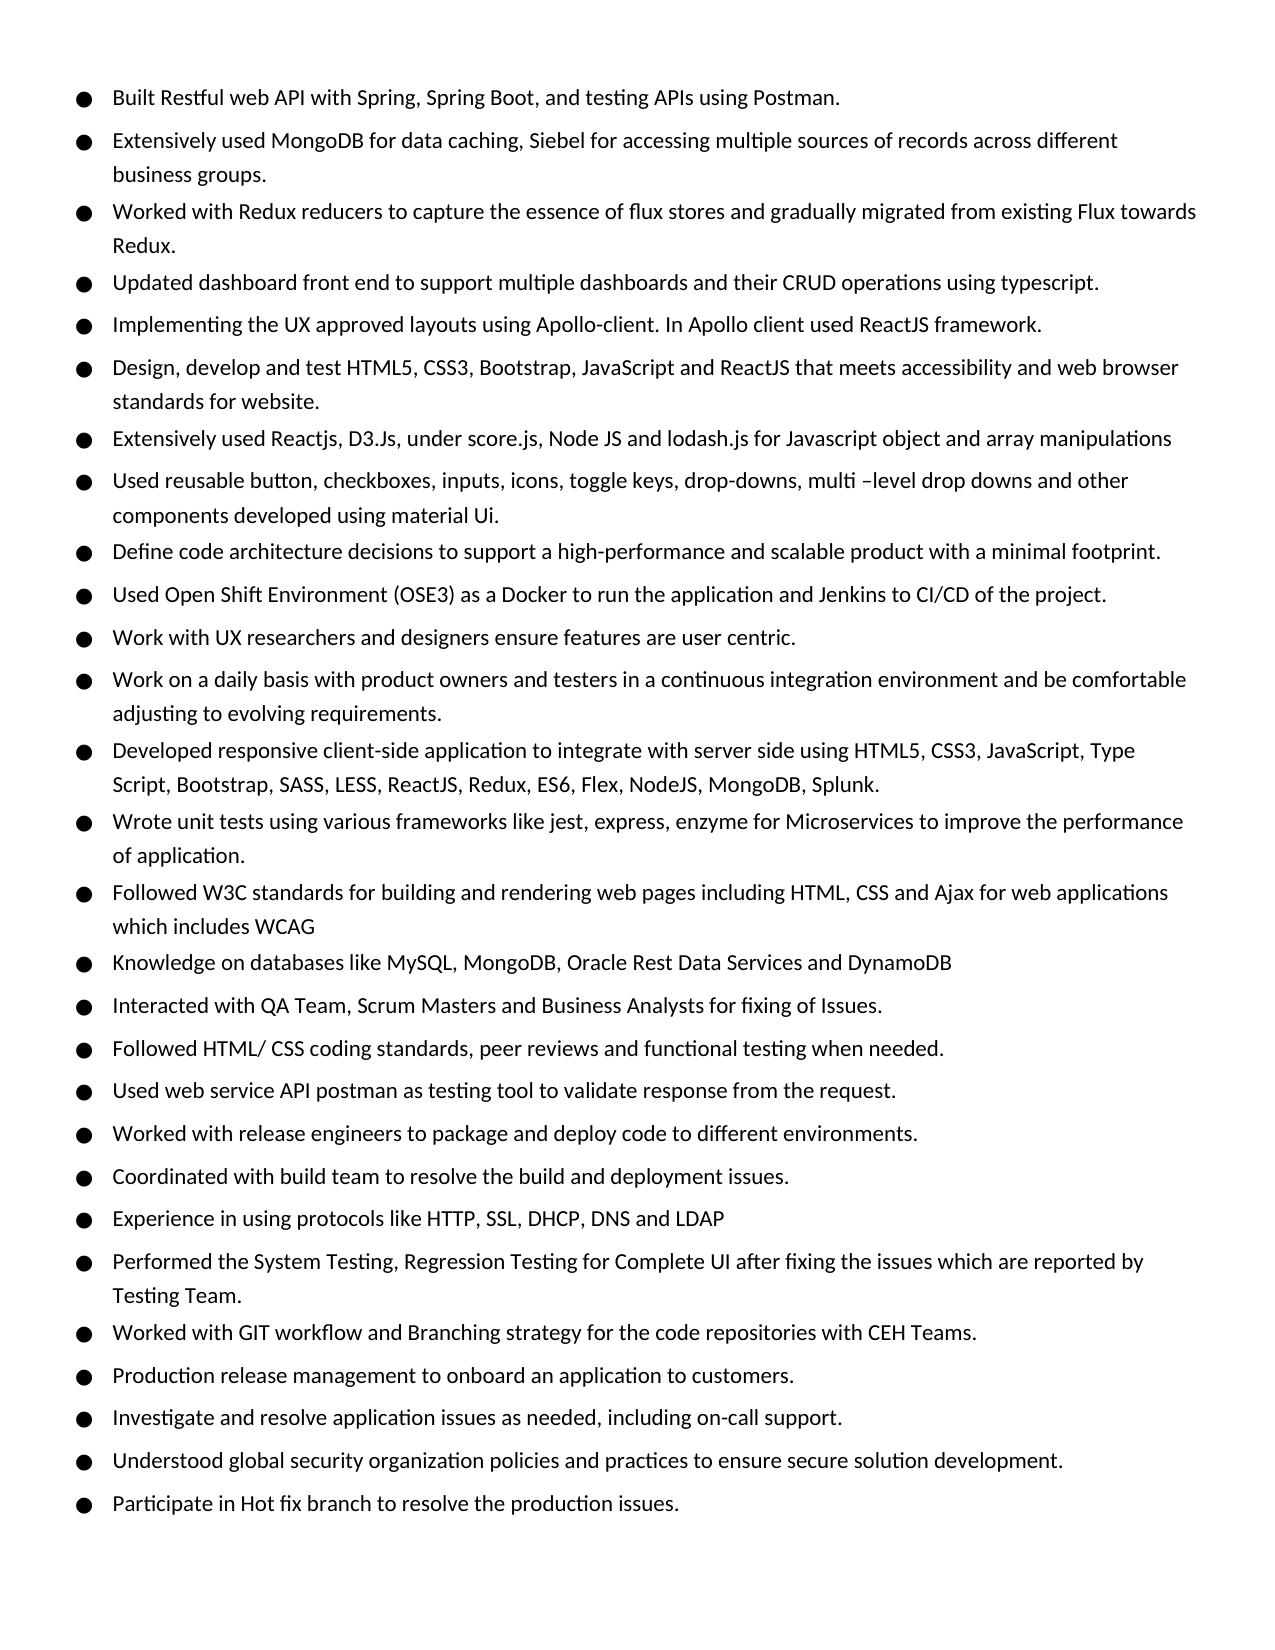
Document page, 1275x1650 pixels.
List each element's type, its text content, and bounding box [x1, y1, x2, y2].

list Performed the System Testing, Regression Testing for Complete UI after fixing the issues which are reported by Testing Team. [75, 1239, 1200, 1309]
list Used reusable button, checkboxes, inputs, icons, toggle keys, drop-downs, multi –level drop downs and other components developed using material Ui. [75, 458, 1200, 529]
list Used web service API postman as testing tool to validate response from the request. [75, 1068, 1200, 1111]
list Extensively used Reactjs, D3.Js, under score.js, Node JS and lodash.js for Javascript object and array manipulations [75, 415, 1200, 458]
list Extensively used MongoDB for data caching, Siebel for accessing multiple sources of records across different business groups. [75, 118, 1200, 188]
list Knowledge on databases like MySQL, MongoDB, Oracle Rest Data Services and DynamoDB [75, 940, 1200, 982]
list Participate in Hot fix branch to resolve the production issues. [75, 1480, 1200, 1523]
list Define code architecture decisions to support a high-performance and scalable product with a minimal footprint. [75, 529, 1200, 571]
list Developed responsive client-side application to integrate with server side using HTML5, CSS3, JavaScript, Type Script, Bootstrap, SASS, LESS, ReactJS, Redux, ES6, Flex, NodeJS, MongoDB, Splunk. [75, 728, 1200, 798]
list Experience in using protocols like HTTP, SSL, DHCP, DNS and LDAP [75, 1196, 1200, 1239]
list Followed W3C standards for building and rendering web pages including HTML, CSS and Ajax for web applications which includes WCAG [75, 869, 1200, 940]
list Updated dashboard front end to support multiple dashboards and their CRUD operations using typescript. [75, 259, 1200, 302]
list Worked with release engineers to package and deploy code to different environments. [75, 1111, 1200, 1153]
list Design, develop and test HTML5, CSS3, Bootstrap, JavaScript and ReactJS that meets accessibility and web browser standards for website. [75, 344, 1200, 415]
list Used Open Shift Environment (OSE3) as a Docker to run the application and Jenkins to CI/CD of the project. [75, 571, 1200, 614]
list Interacted with QA Team, Scrum Masters and Business Analysts for fixing of Issues. [75, 982, 1200, 1025]
list Implementing the UX approved layouts using Apollo-client. In Apollo client used ReactJS framework. [75, 302, 1200, 344]
list Worked with GIT workflow and Branching strategy for the code repositories with CEH Teams. [75, 1309, 1200, 1352]
list Worked with Redux reducers to capture the essence of flux stores and gradually migrated from existing Flux towards Redux. [75, 188, 1200, 259]
list Investigate and resolve application issues as needed, including on-call support. [75, 1395, 1200, 1438]
list Work on a daily basis with product owners and testers in a continuous integration environment and be comfortable adjusting to evolving requirements. [75, 657, 1200, 728]
list Production release management to onboard an application to customers. [75, 1352, 1200, 1395]
list Coordinated with build team to resolve the build and deployment issues. [75, 1153, 1200, 1196]
list Work with UX researchers and designers ensure features are user centric. [75, 614, 1200, 657]
list Wrote unit tests using various frameworks like jest, express, enzyme for Microservices to improve the performance of application. [75, 798, 1200, 869]
list Built Restful web API with Spring, Spring Boot, and testing APIs using Postman. [75, 75, 1200, 118]
list Understood global security organization policies and practices to ensure secure solution development. [75, 1438, 1200, 1480]
list Followed HTML/ CSS coding standards, peer reviews and functional testing when needed. [75, 1025, 1200, 1068]
